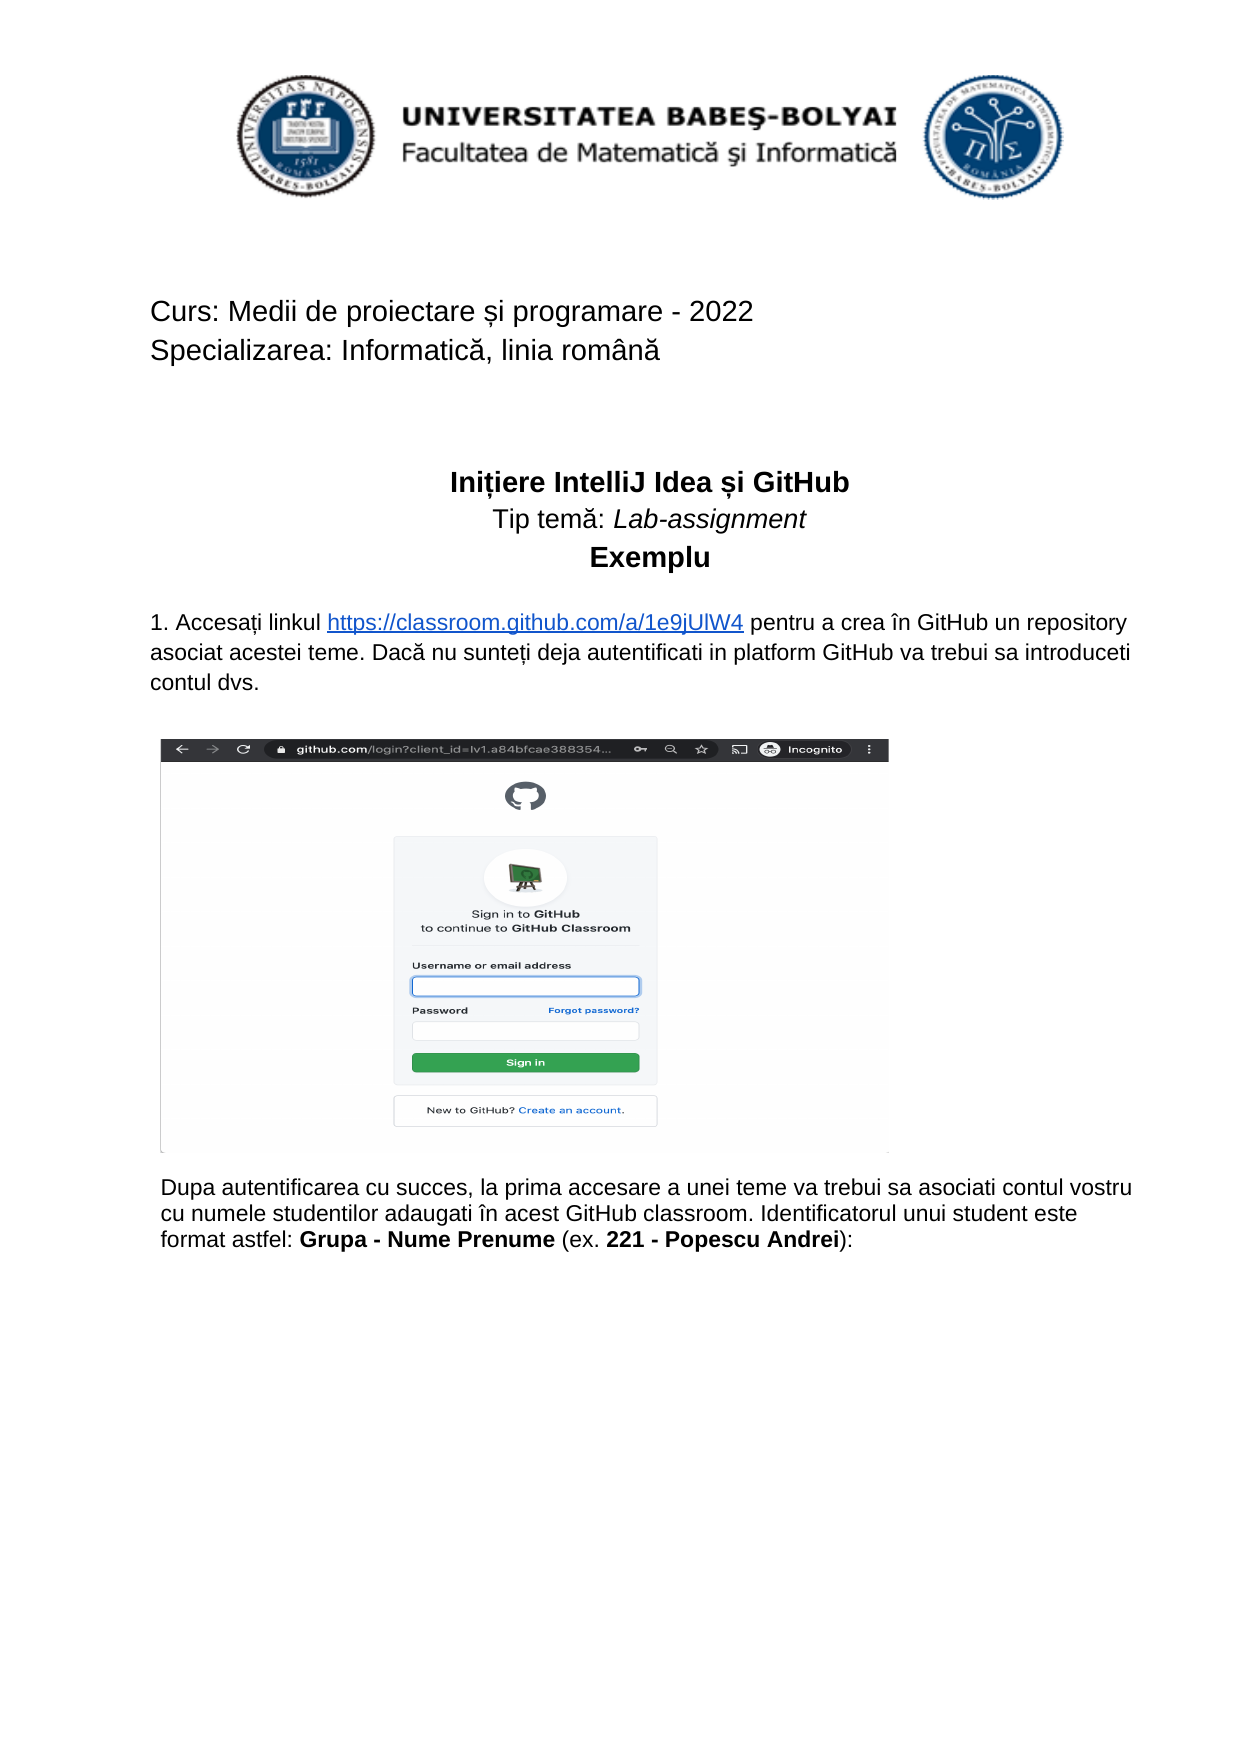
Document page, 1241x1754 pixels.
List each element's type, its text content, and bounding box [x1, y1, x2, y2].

text Curs: Medii de proiectare și programare - 2022 [150, 294, 1150, 328]
picture [236, 75, 1064, 200]
text Specializarea: Informatică, linia română [150, 333, 1150, 367]
text Inițiere IntelliJ Idea și GitHub [150, 465, 1150, 498]
text Tip temă: Lab-assignment [150, 503, 1150, 535]
text 1. Accesați linkul https://classroom.github.com/a/1e9jUlW4 pentru a crea în GitHub un repository asociat acestei teme. Dacă nu sunteți deja autentificati in platform GitHub va trebui sa introduceti contul dvs. [150, 608, 1150, 695]
table_header [150, 729, 1150, 1163]
text Exemplu [150, 540, 1150, 573]
picture [160, 739, 889, 1153]
